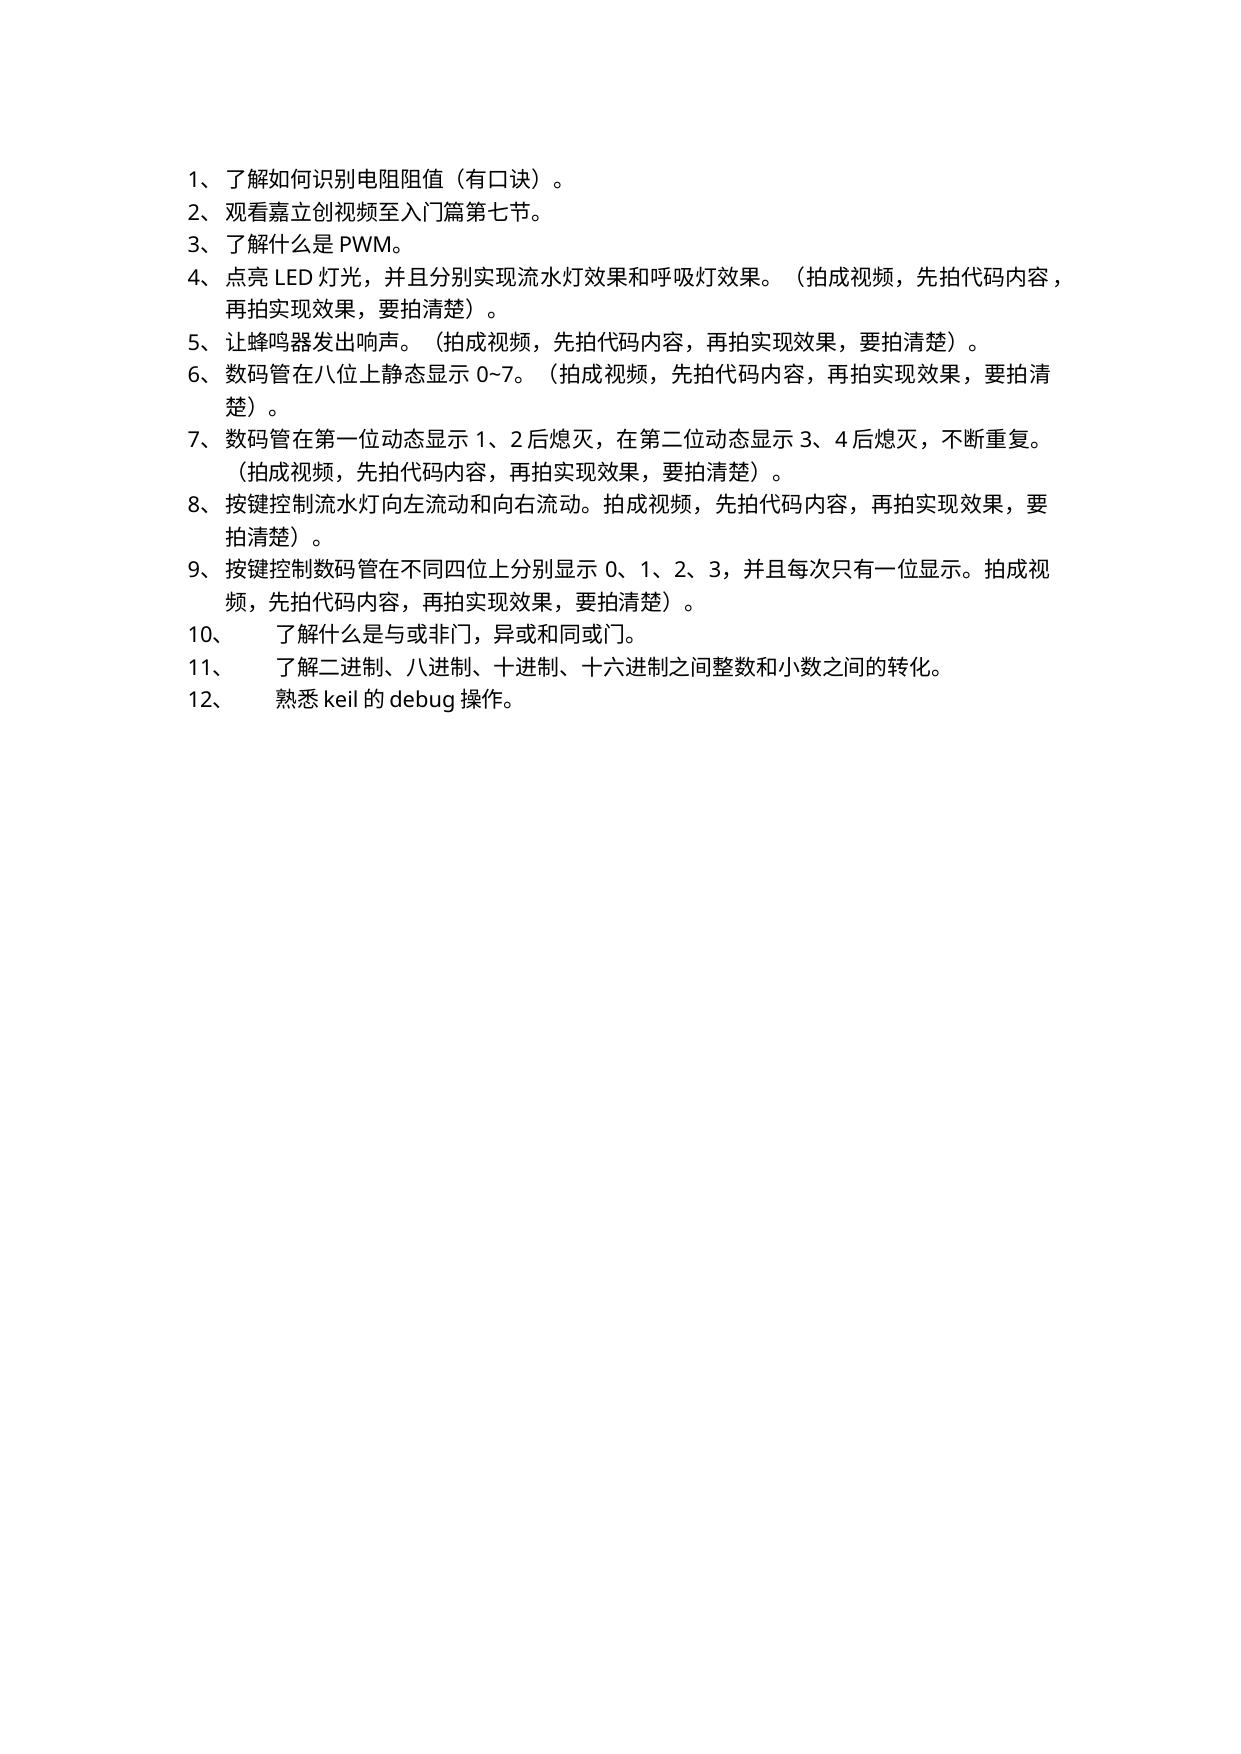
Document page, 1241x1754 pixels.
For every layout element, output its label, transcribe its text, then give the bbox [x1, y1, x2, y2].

list 观看嘉立创视频至入门篇第七节。 [187, 194, 1053, 227]
list 了解二进制、八进制、十进制、十六进制之间整数和小数之间的转化。 [187, 649, 1053, 682]
list 按键控制流水灯向左流动和向右流动。拍成视频，先拍代码内容，再拍实现效果，要拍清楚）。 [187, 487, 1053, 552]
list 数码管在八位上静态显示0~7。（拍成视频，先拍代码内容，再拍实现效果，要拍清楚）。 [187, 357, 1053, 422]
list 按键控制数码管在不同四位上分别显示0、1、2、3，并且每次只有一位显示。拍成视频，先拍代码内容，再拍实现效果，要拍清楚）。 [187, 552, 1053, 617]
list 了解什么是PWM。 [187, 227, 1053, 259]
list 了解什么是与或非门，异或和同或门。 [187, 617, 1053, 649]
list 点亮LED灯光，并且分别实现流水灯效果和呼吸灯效果。（拍成视频，先拍代码内容，再拍实现效果，要拍清楚）。 [187, 259, 1053, 324]
list 数码管在第一位动态显示1、2后熄灭，在第二位动态显示3、4后熄灭，不断重复。（拍成视频，先拍代码内容，再拍实现效果，要拍清楚）。 [187, 422, 1053, 487]
list 了解如何识别电阻阻值（有口诀）。 [187, 162, 1053, 194]
list 熟悉keil的debug操作。 [187, 682, 1053, 714]
list 让蜂鸣器发出响声。（拍成视频，先拍代码内容，再拍实现效果，要拍清楚）。 [187, 324, 1053, 357]
